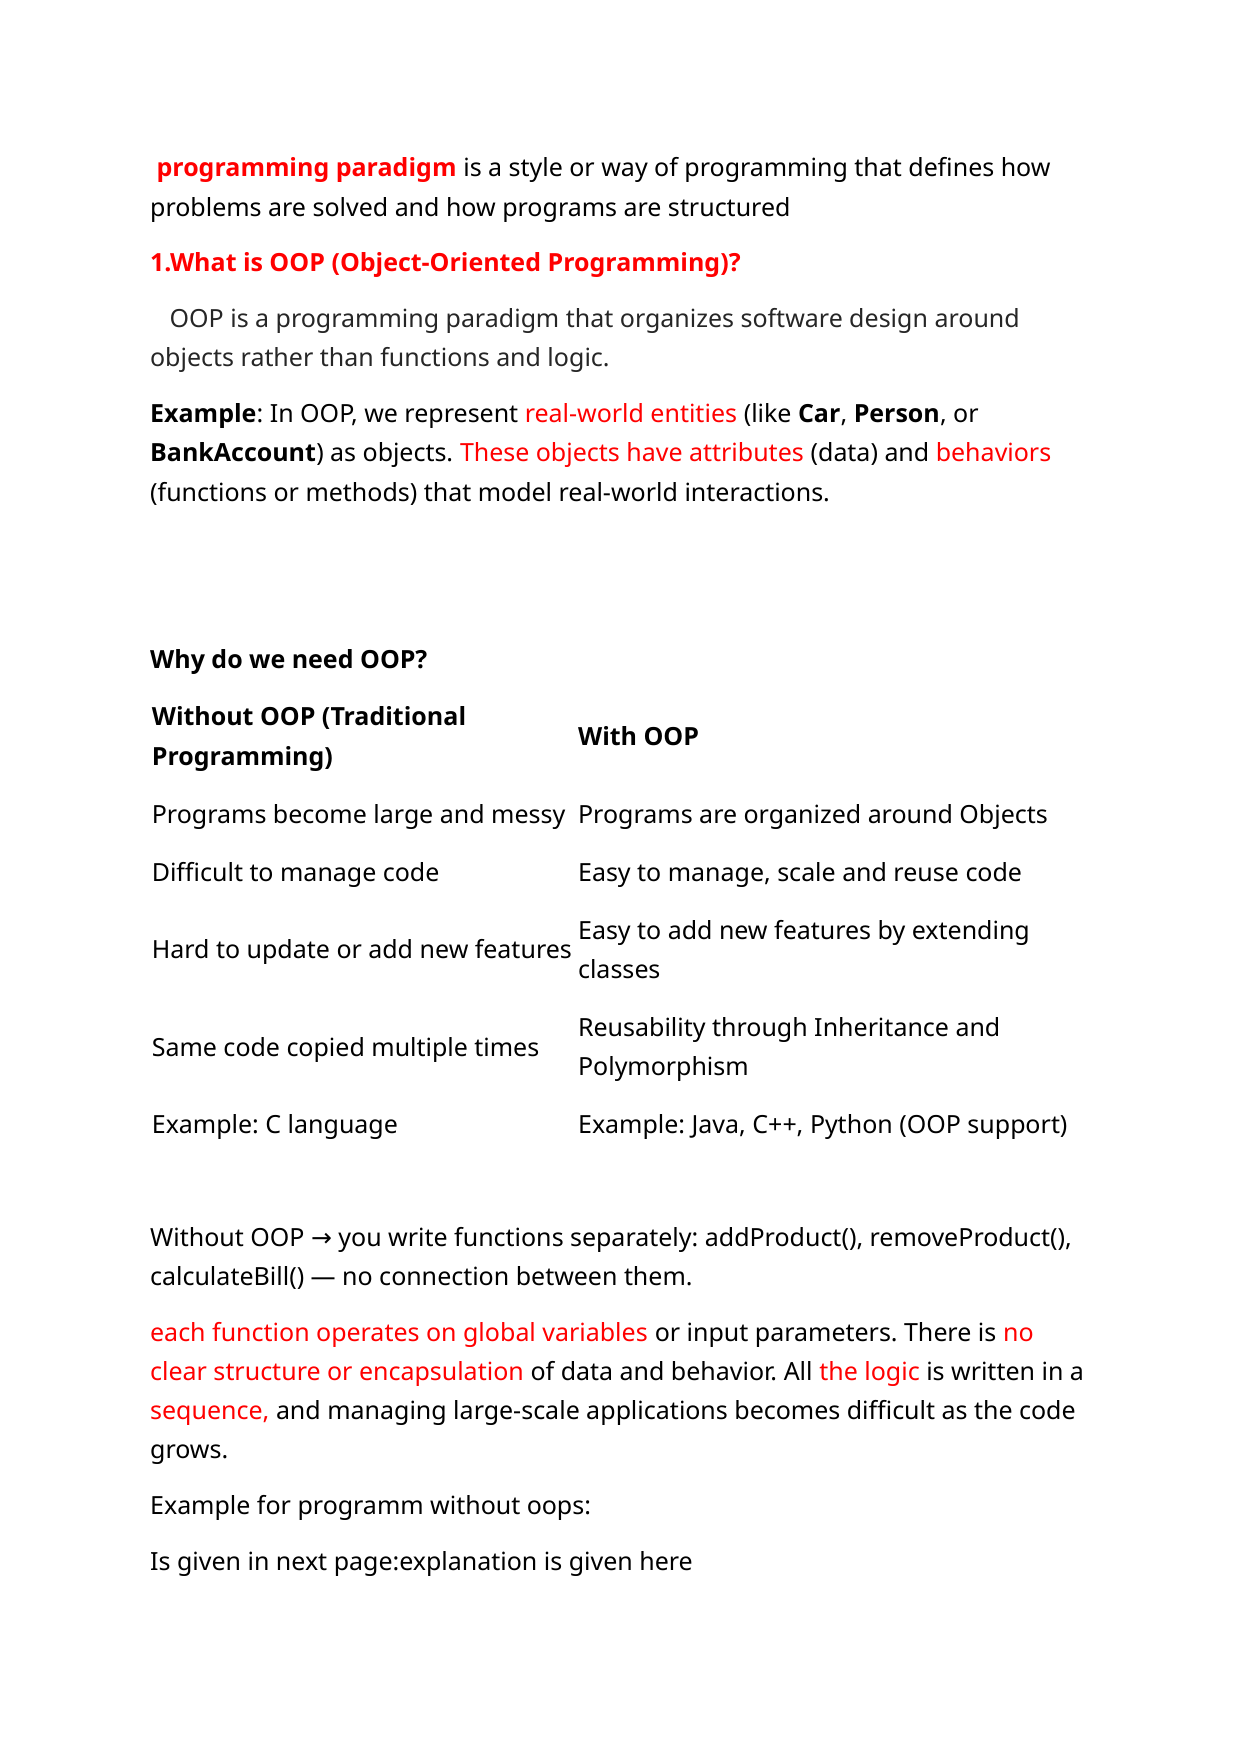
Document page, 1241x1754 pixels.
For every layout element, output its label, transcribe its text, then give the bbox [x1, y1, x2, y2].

text Is given in next page:explanation is given here [150, 1544, 1090, 1578]
text Example: In OOP, we represent real-world entities (like Car, Person, or BankAccount) as objects. These objects have attributes (data) and behaviors (functions or methods) that model real-world interactions. [150, 396, 1090, 508]
text Example for programm without oops: [150, 1488, 1090, 1522]
table_header With OOP [576, 698, 1090, 795]
text 1.What is OOP (Object-Oriented Programming)? [150, 245, 1090, 279]
table_cell Programs become large and messy [150, 795, 576, 853]
text programming paradigm is a style or way of programming that defines how problems are solved and how programs are structured [150, 150, 1090, 223]
text Without OOP → you write functions separately: addProduct(), removeProduct(), calculateBill() — no connection between them. [150, 1219, 1090, 1293]
text OOP is a programming paradigm that organizes software design around objects rather than functions and logic. [150, 301, 1090, 374]
table_cell Easy to add new features by extending classes [576, 911, 1090, 1008]
table_cell Same code copied multiple times [150, 1008, 576, 1106]
table_cell Easy to manage, scale and reuse code [576, 853, 1090, 911]
table_header Without OOP (Traditional Programming) [150, 698, 576, 795]
table_cell Example: Java, C++, Python (OOP support) [576, 1106, 1090, 1164]
text each function operates on global variables or input parameters. There is no clear structure or encapsulation of data and behavior. All the logic is written in a sequence, and managing large-scale applications becomes difficult as the code grows. [150, 1314, 1090, 1466]
table_cell Example: C language [150, 1106, 576, 1164]
table_cell Hard to update or add new features [150, 911, 576, 1008]
text Why do we need OOP? [150, 642, 1090, 676]
table_cell Difficult to manage code [150, 853, 576, 911]
table_cell Programs are organized around Objects [576, 795, 1090, 853]
table_cell Reusability through Inheritance and Polymorphism [576, 1008, 1090, 1106]
